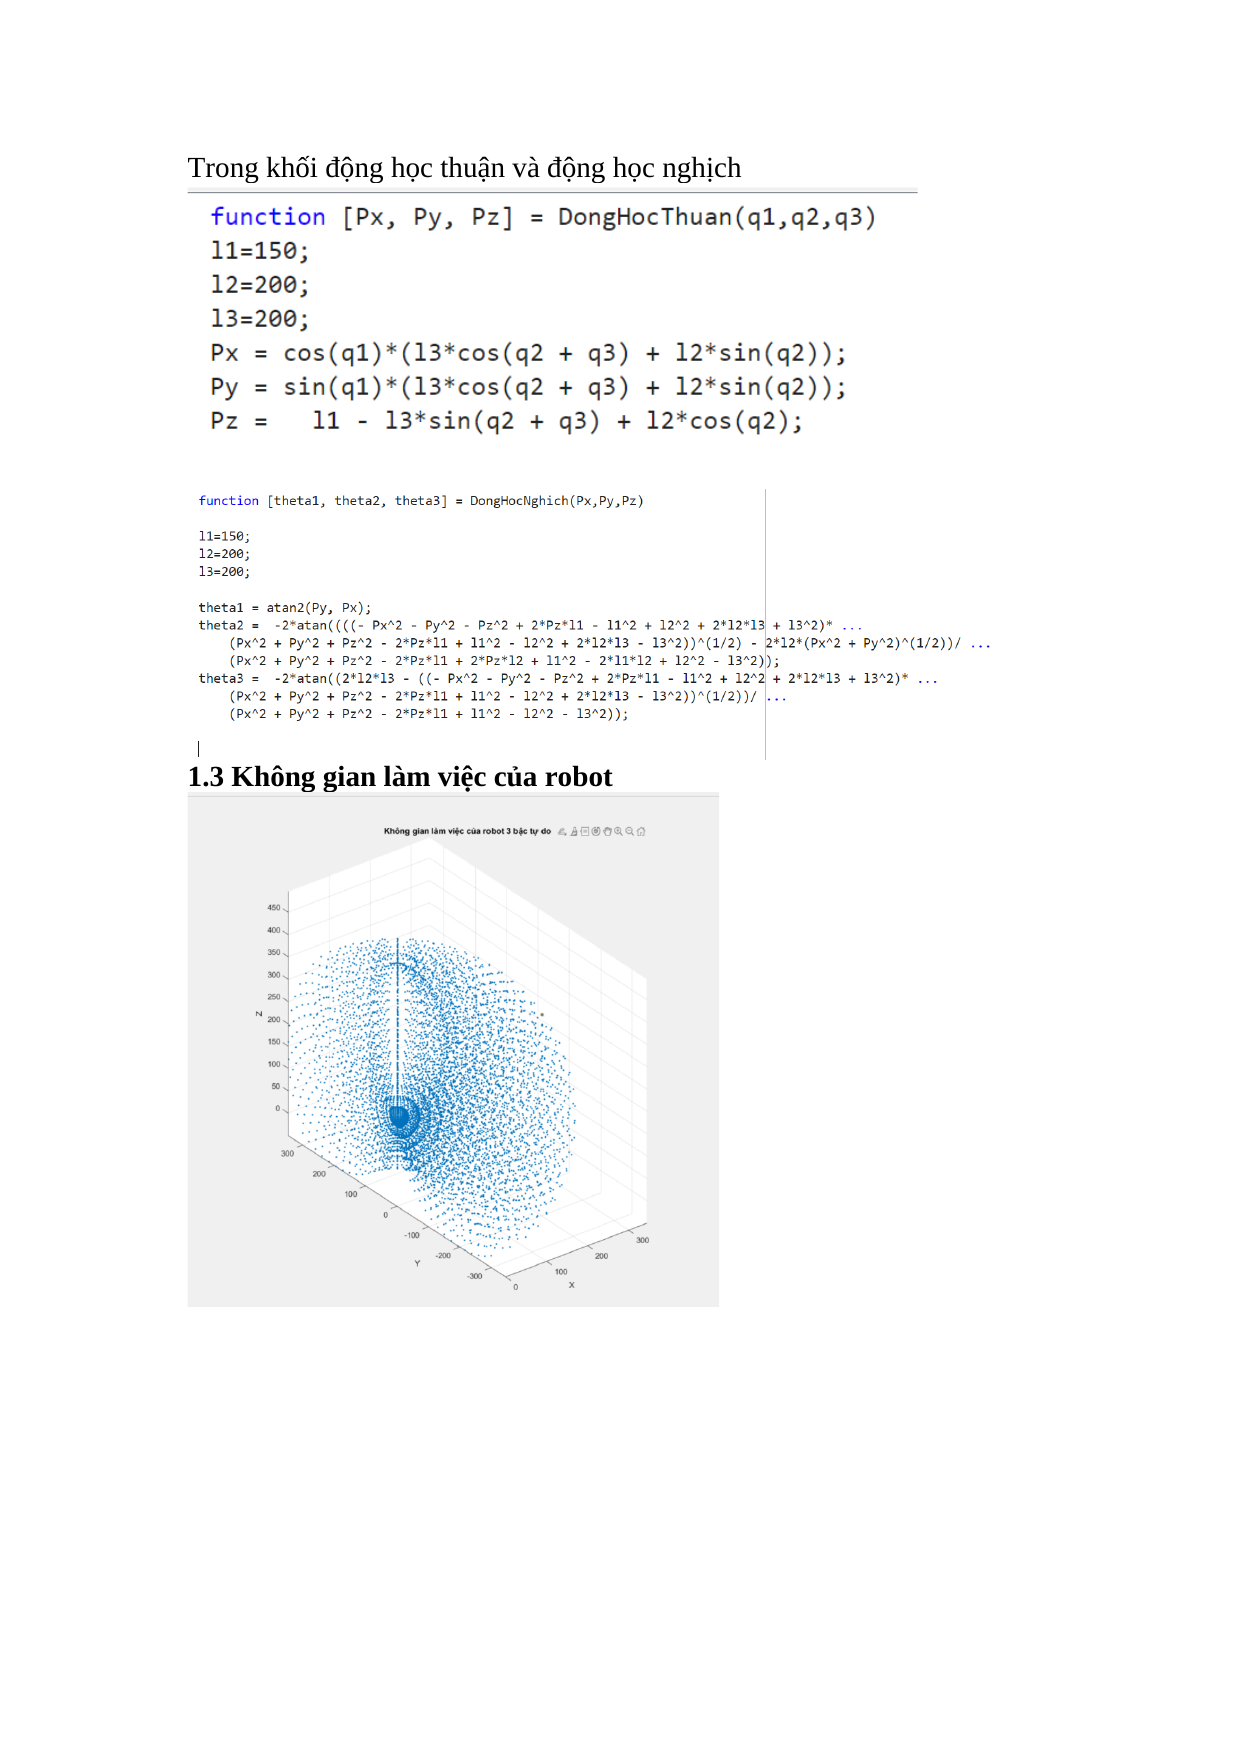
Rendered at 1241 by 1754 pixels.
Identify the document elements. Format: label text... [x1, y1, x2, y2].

list Không gian làm việc của robot [187, 759, 1053, 793]
picture [187, 183, 1048, 760]
text Trong khối động học thuận và động học nghịch [187, 150, 1053, 183]
picture [187, 792, 720, 1307]
